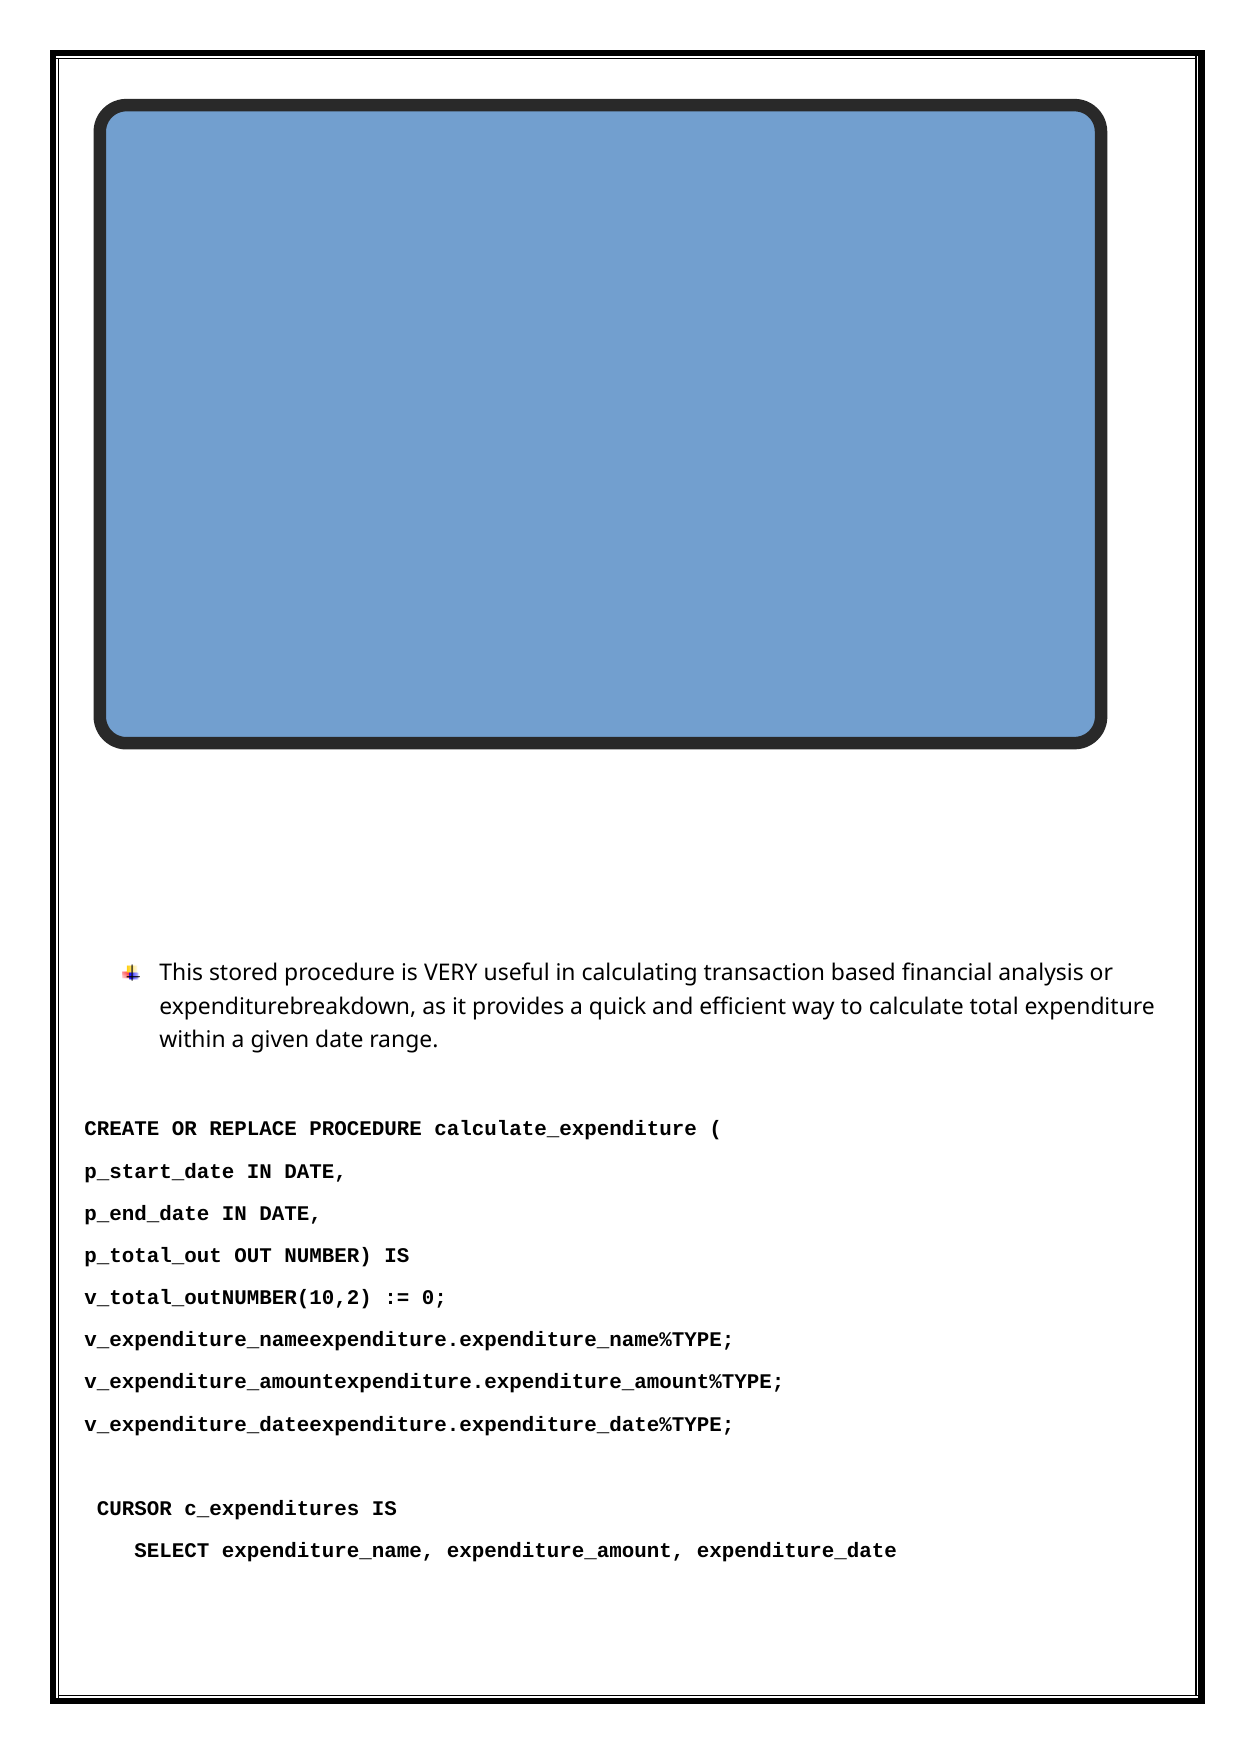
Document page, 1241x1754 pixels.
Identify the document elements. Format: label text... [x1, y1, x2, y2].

text p_start_date IN DATE, [84, 1161, 1195, 1184]
text p_end_date IN DATE, [84, 1203, 1195, 1226]
text p_total_out OUT NUMBER) IS [84, 1245, 1195, 1269]
text CREATE OR REPLACE PROCEDURE calculate_expenditure ( [84, 1118, 1195, 1142]
list This stored procedure is VERY useful in calculating transaction based financial analysis or expenditurebreakdown, as it provides a quick and efficient way to calculate total expenditure within a given date range. [122, 956, 1195, 1055]
text v_expenditure_nameexpenditure.expenditure_name%TYPE; [84, 1329, 1195, 1353]
text CURSOR c_expenditures IS [84, 1498, 1195, 1522]
text v_expenditure_amountexpenditure.expenditure_amount%TYPE; [84, 1372, 1195, 1395]
text v_total_outNUMBER(10,2) := 0; [84, 1287, 1195, 1311]
text SELECT expenditure_name, expenditure_amount, expenditure_date [84, 1540, 1195, 1564]
picture [122, 963, 140, 981]
text v_expenditure_dateexpenditure.expenditure_date%TYPE; [84, 1414, 1195, 1437]
